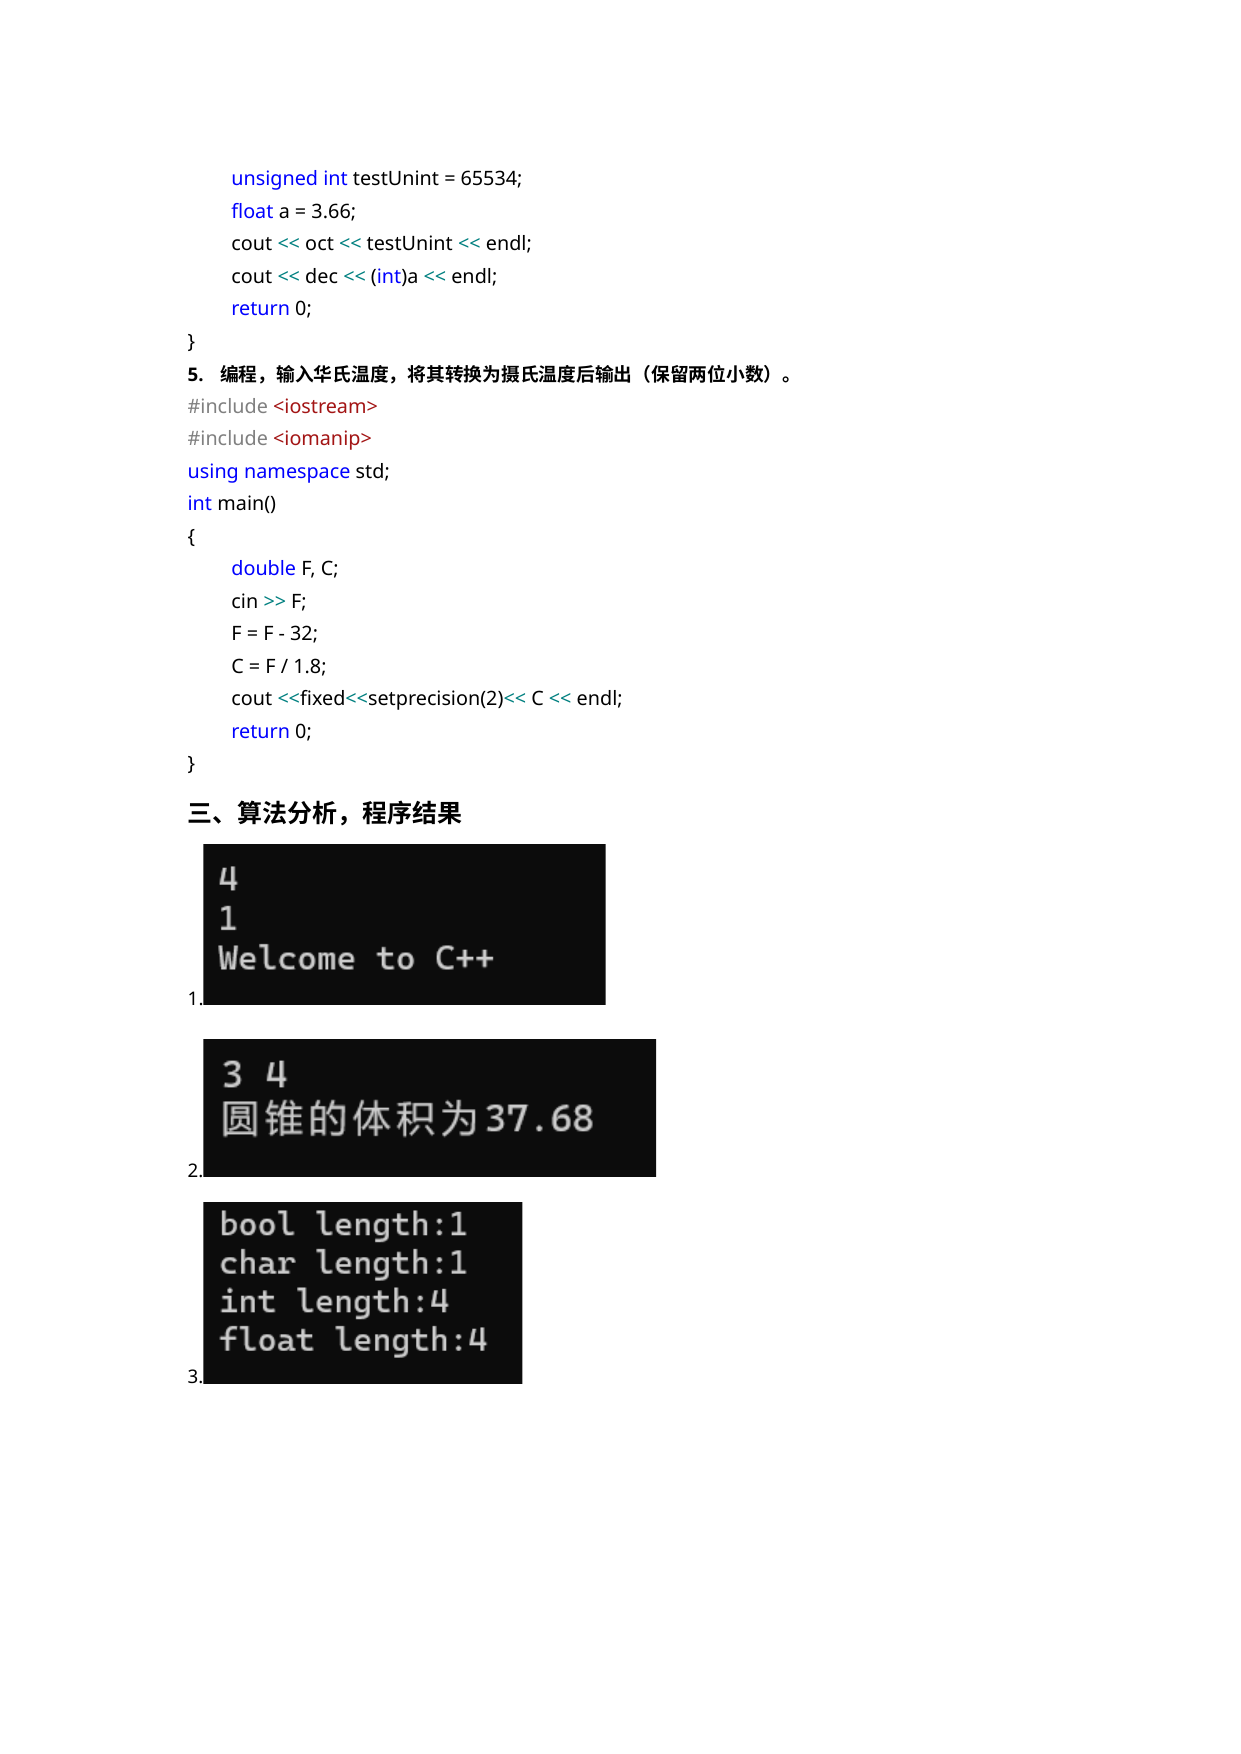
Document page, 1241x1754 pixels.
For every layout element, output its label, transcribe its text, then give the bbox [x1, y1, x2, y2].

text } [187, 324, 1053, 357]
text using namespace std; [187, 454, 1053, 487]
text cout << dec << (int)a << endl; [187, 259, 1053, 292]
text return 0; [187, 714, 1053, 747]
list 编程，输入华氏温度，将其转换为摄氏温度后输出（保留两位小数）。 [187, 357, 1053, 389]
text cout << oct << testUnint << endl; [187, 227, 1053, 259]
text C = F / 1.8; [187, 649, 1053, 682]
text int main() [187, 487, 1053, 519]
text F = F - 32; [187, 617, 1053, 649]
text double F, C; [187, 552, 1053, 584]
text } [187, 747, 1053, 779]
picture [203, 1039, 657, 1177]
text cout <<fixed<<setprecision(2)<< C << endl; [187, 682, 1053, 714]
text { [187, 519, 1053, 552]
text cin >> F; [187, 584, 1053, 617]
text return 0; [187, 292, 1053, 324]
text 三、算法分析，程序结果 [187, 779, 1053, 844]
text unsigned int testUnint = 65534; [187, 162, 1053, 194]
text #include <iomanip> [187, 422, 1053, 454]
picture [203, 844, 606, 1005]
picture [203, 1202, 523, 1384]
text float a = 3.66; [187, 194, 1053, 227]
text #include <iostream> [187, 389, 1053, 422]
